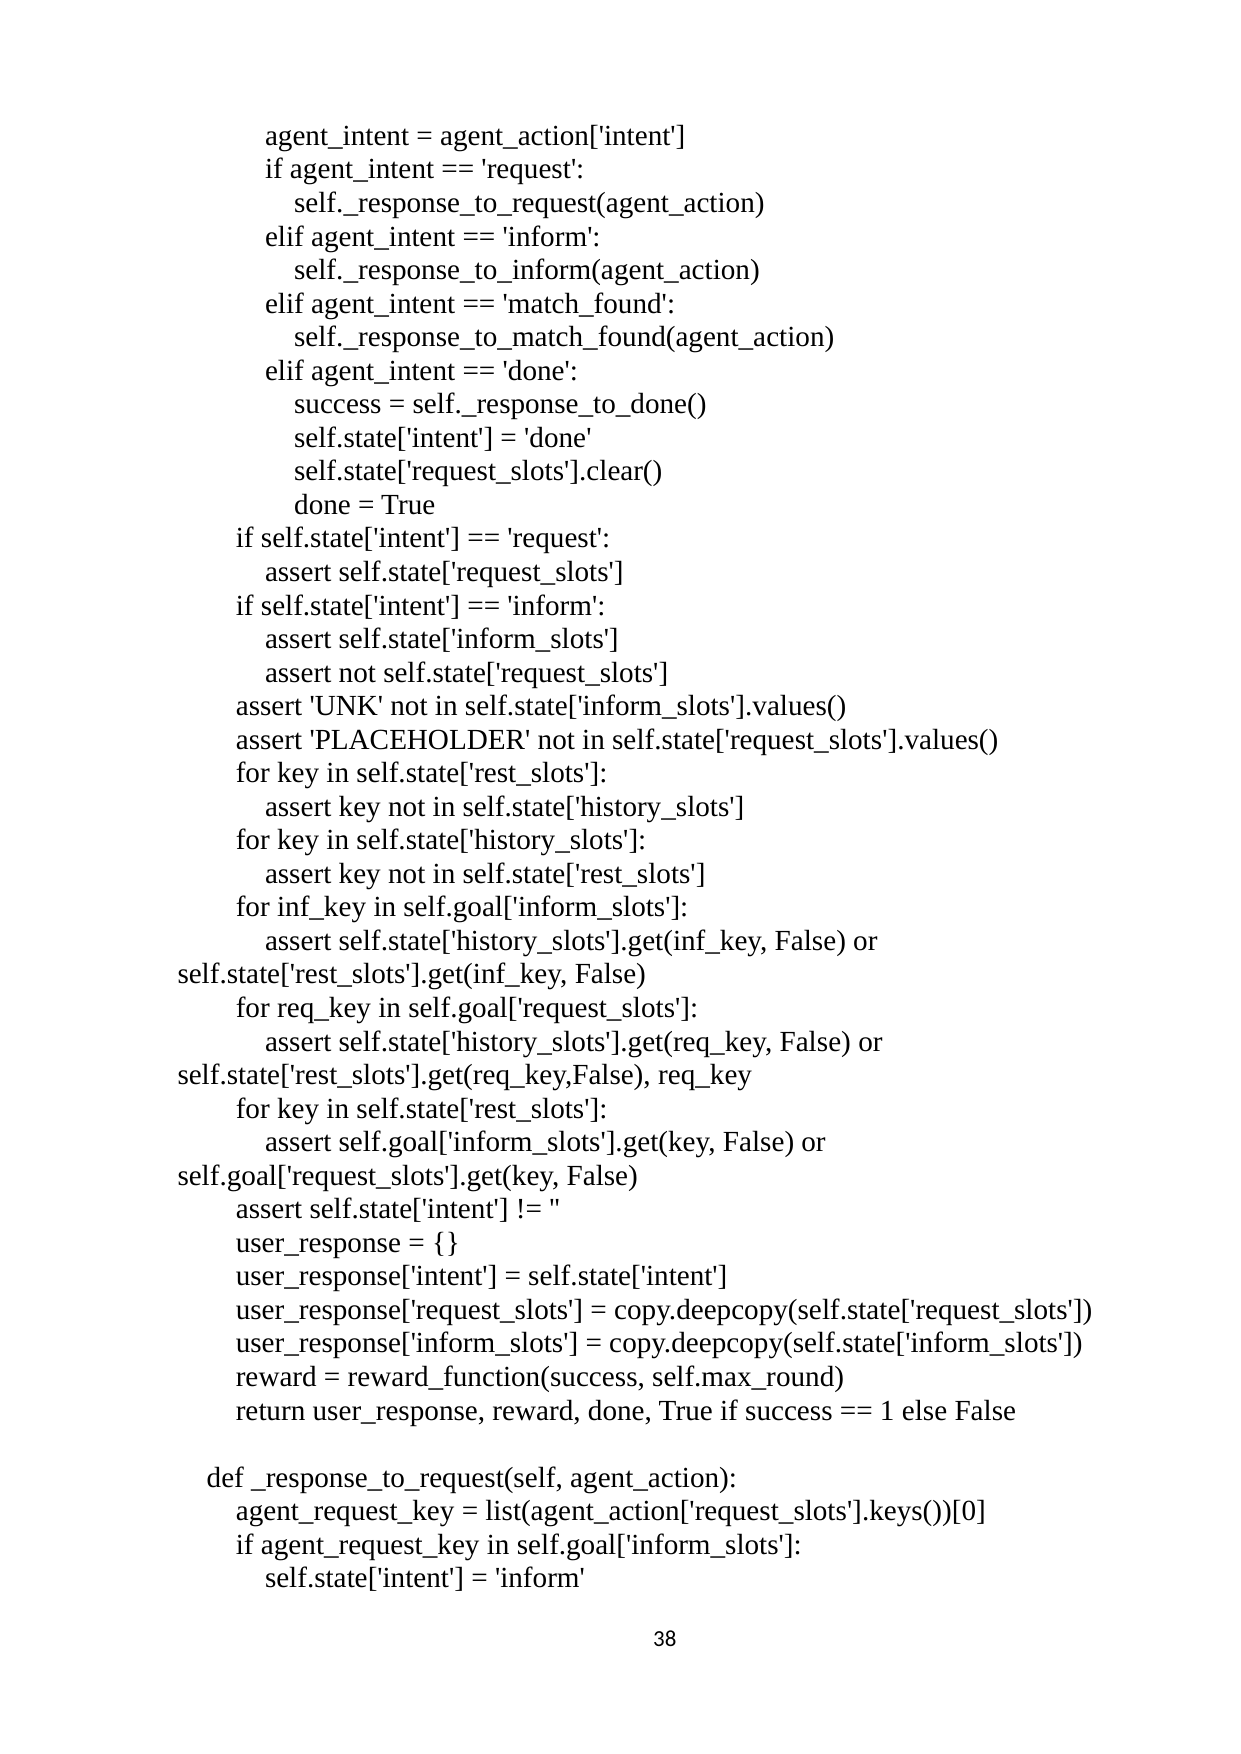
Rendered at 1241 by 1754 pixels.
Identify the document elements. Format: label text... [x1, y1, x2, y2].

text assert self.state['history_slots'].get(inf_key, False) or self.state['rest_slots'].get(inf_key, False) [177, 923, 1152, 990]
text success = self._response_to_done() [177, 386, 1152, 420]
text def _response_to_request(self, agent_action): [177, 1460, 1152, 1493]
text return user_response, reward, done, True if success == 1 else False [177, 1393, 1152, 1426]
text self._response_to_request(agent_action) [177, 185, 1152, 219]
text assert self.state['intent'] != '' [177, 1191, 1152, 1225]
text agent_request_key = list(agent_action['request_slots'].keys())[0] [177, 1493, 1152, 1527]
text elif agent_intent == 'done': [177, 353, 1152, 386]
text if self.state['intent'] == 'request': [177, 521, 1152, 554]
text done = True [177, 487, 1152, 521]
text user_response = {} [177, 1225, 1152, 1258]
text user_response['intent'] = self.state['intent'] [177, 1258, 1152, 1292]
text assert 'PLACEHOLDER' not in self.state['request_slots'].values() [177, 722, 1152, 755]
text elif agent_intent == 'inform': [177, 219, 1152, 252]
text assert self.state['history_slots'].get(req_key, False) or self.state['rest_slots'].get(req_key,False), req_key [177, 1024, 1152, 1091]
text self.state['intent'] = 'inform' [177, 1560, 1152, 1594]
text if agent_intent == 'request': [177, 152, 1152, 185]
text assert 'UNK' not in self.state['inform_slots'].values() [177, 688, 1152, 722]
text for inf_key in self.goal['inform_slots']: [177, 889, 1152, 923]
text elif agent_intent == 'match_found': [177, 286, 1152, 319]
text assert self.state['inform_slots'] [177, 621, 1152, 655]
text if self.state['intent'] == 'inform': [177, 588, 1152, 621]
text for req_key in self.goal['request_slots']: [177, 990, 1152, 1024]
text self.state['intent'] = 'done' [177, 420, 1152, 453]
text assert self.state['request_slots'] [177, 554, 1152, 588]
text self.state['request_slots'].clear() [177, 453, 1152, 487]
text self._response_to_inform(agent_action) [177, 252, 1152, 286]
text for key in self.state['rest_slots']: [177, 1091, 1152, 1124]
text reward = reward_function(success, self.max_round) [177, 1359, 1152, 1393]
text assert self.goal['inform_slots'].get(key, False) or self.goal['request_slots'].get(key, False) [177, 1124, 1152, 1191]
text assert key not in self.state['history_slots'] [177, 789, 1152, 822]
text agent_intent = agent_action['intent'] [177, 118, 1152, 152]
text user_response['inform_slots'] = copy.deepcopy(self.state['inform_slots']) [177, 1326, 1152, 1359]
text user_response['request_slots'] = copy.deepcopy(self.state['request_slots']) [177, 1292, 1152, 1326]
text assert not self.state['request_slots'] [177, 655, 1152, 688]
text for key in self.state['rest_slots']: [177, 755, 1152, 789]
text if agent_request_key in self.goal['inform_slots']: [177, 1527, 1152, 1560]
text assert key not in self.state['rest_slots'] [177, 856, 1152, 889]
text self._response_to_match_found(agent_action) [177, 319, 1152, 353]
text for key in self.state['history_slots']: [177, 822, 1152, 856]
